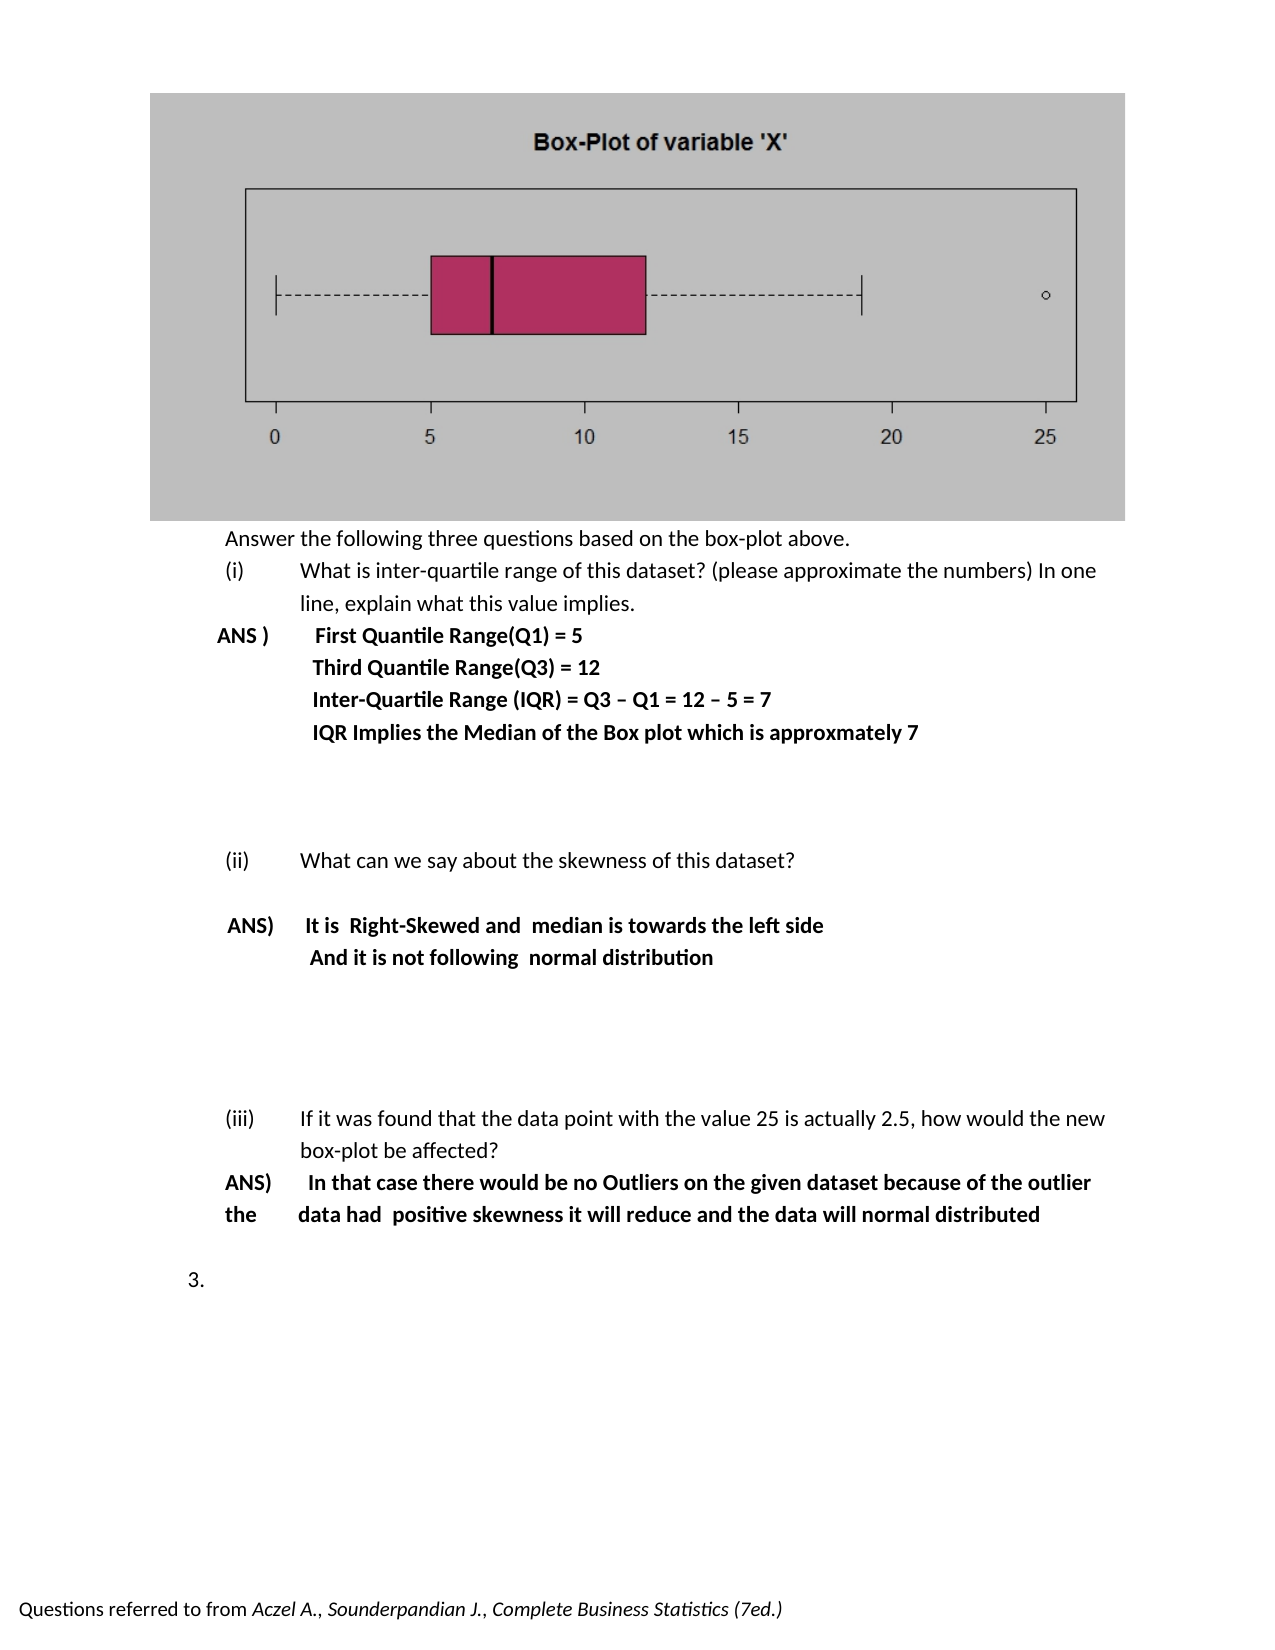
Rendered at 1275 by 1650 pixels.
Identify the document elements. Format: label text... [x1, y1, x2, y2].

text Third Quantile Range(Q3) = 12 [225, 653, 1125, 681]
list Answer the following three questions based on the box-plot above. [225, 524, 1125, 552]
text ANS) In that case there would be no Outliers on the given dataset because of the outlier the data had positive skewness it will reduce and the data will normal distributed [225, 1168, 1125, 1228]
text ANS ) First Quantile Range(Q1) = 5 [150, 621, 1125, 649]
list If it was found that the data point with the value 25 is actually 2.5, how would the new box-plot be affected? [225, 1104, 1125, 1164]
text ANS) It is Right-Skewed and median is towards the left side [150, 911, 1125, 939]
text And it is not following normal distribution [150, 943, 1125, 971]
text Inter-Quartile Range (IQR) = Q3 – Q1 = 12 – 5 = 7 [225, 685, 1125, 713]
text IQR Implies the Median of the Box plot which is approxmately 7 [225, 718, 1125, 746]
picture [150, 93, 1125, 521]
list What can we say about the skewness of this dataset? [225, 846, 1125, 874]
list What is inter-quartile range of this dataset? (please approximate the numbers) In one line, explain what this value implies. [225, 557, 1125, 617]
